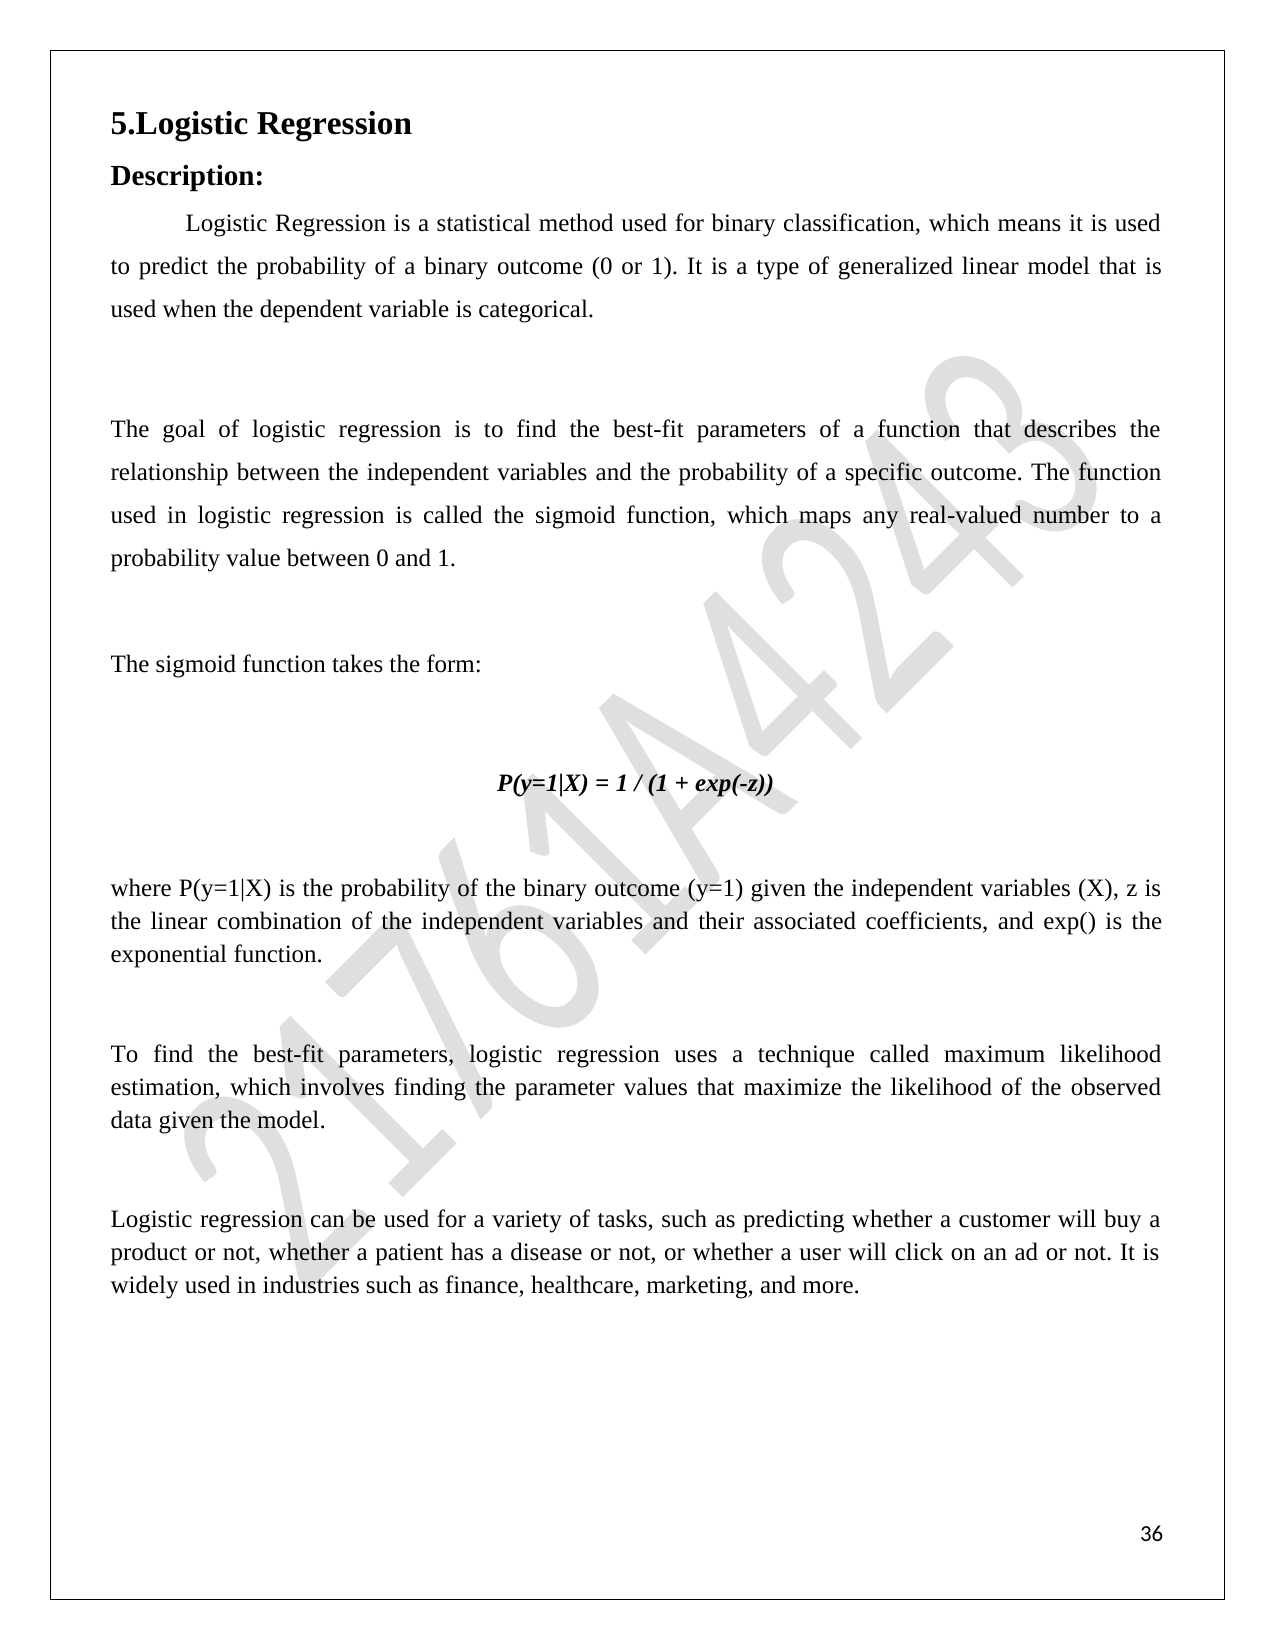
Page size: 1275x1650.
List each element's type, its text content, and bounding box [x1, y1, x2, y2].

text P(y=1|X) = 1 / (1 + exp(-z)) [110, 768, 1163, 797]
text Logistic Regression is a statistical method used for binary classification, which means it is used to predict the probability of a binary outcome (0 or 1). It is a type of generalized linear model that is used when the dependent variable is categorical. [110, 208, 1163, 323]
text where P(y=1|X) is the probability of the binary outcome (y=1) given the independent variables (X), z is the linear combination of the independent variables and their associated coefficients, and exp() is the exponential function. [110, 873, 1163, 968]
text The goal of logistic regression is to find the best-fit parameters of a function that describes the relationship between the independent variables and the probability of a specific outcome. The function used in logistic regression is called the sigmoid function, which maps any real-valued number to a probability value between 0 and 1. [110, 414, 1163, 572]
text Logistic regression can be used for a variety of tasks, such as predicting whether a customer will buy a product or not, whether a patient has a disease or not, or whether a user will click on an ad or not. It is widely used in industries such as finance, healthcare, marketing, and more. [110, 1204, 1163, 1299]
text Description: [110, 158, 1163, 192]
text 5.Logistic Regression [110, 103, 1163, 141]
text The sigmoid function takes the form: [110, 649, 1163, 677]
text To find the best-fit parameters, logistic regression uses a technique called maximum likelihood estimation, which involves finding the parameter values that maximize the likelihood of the observed data given the model. [110, 1039, 1163, 1134]
